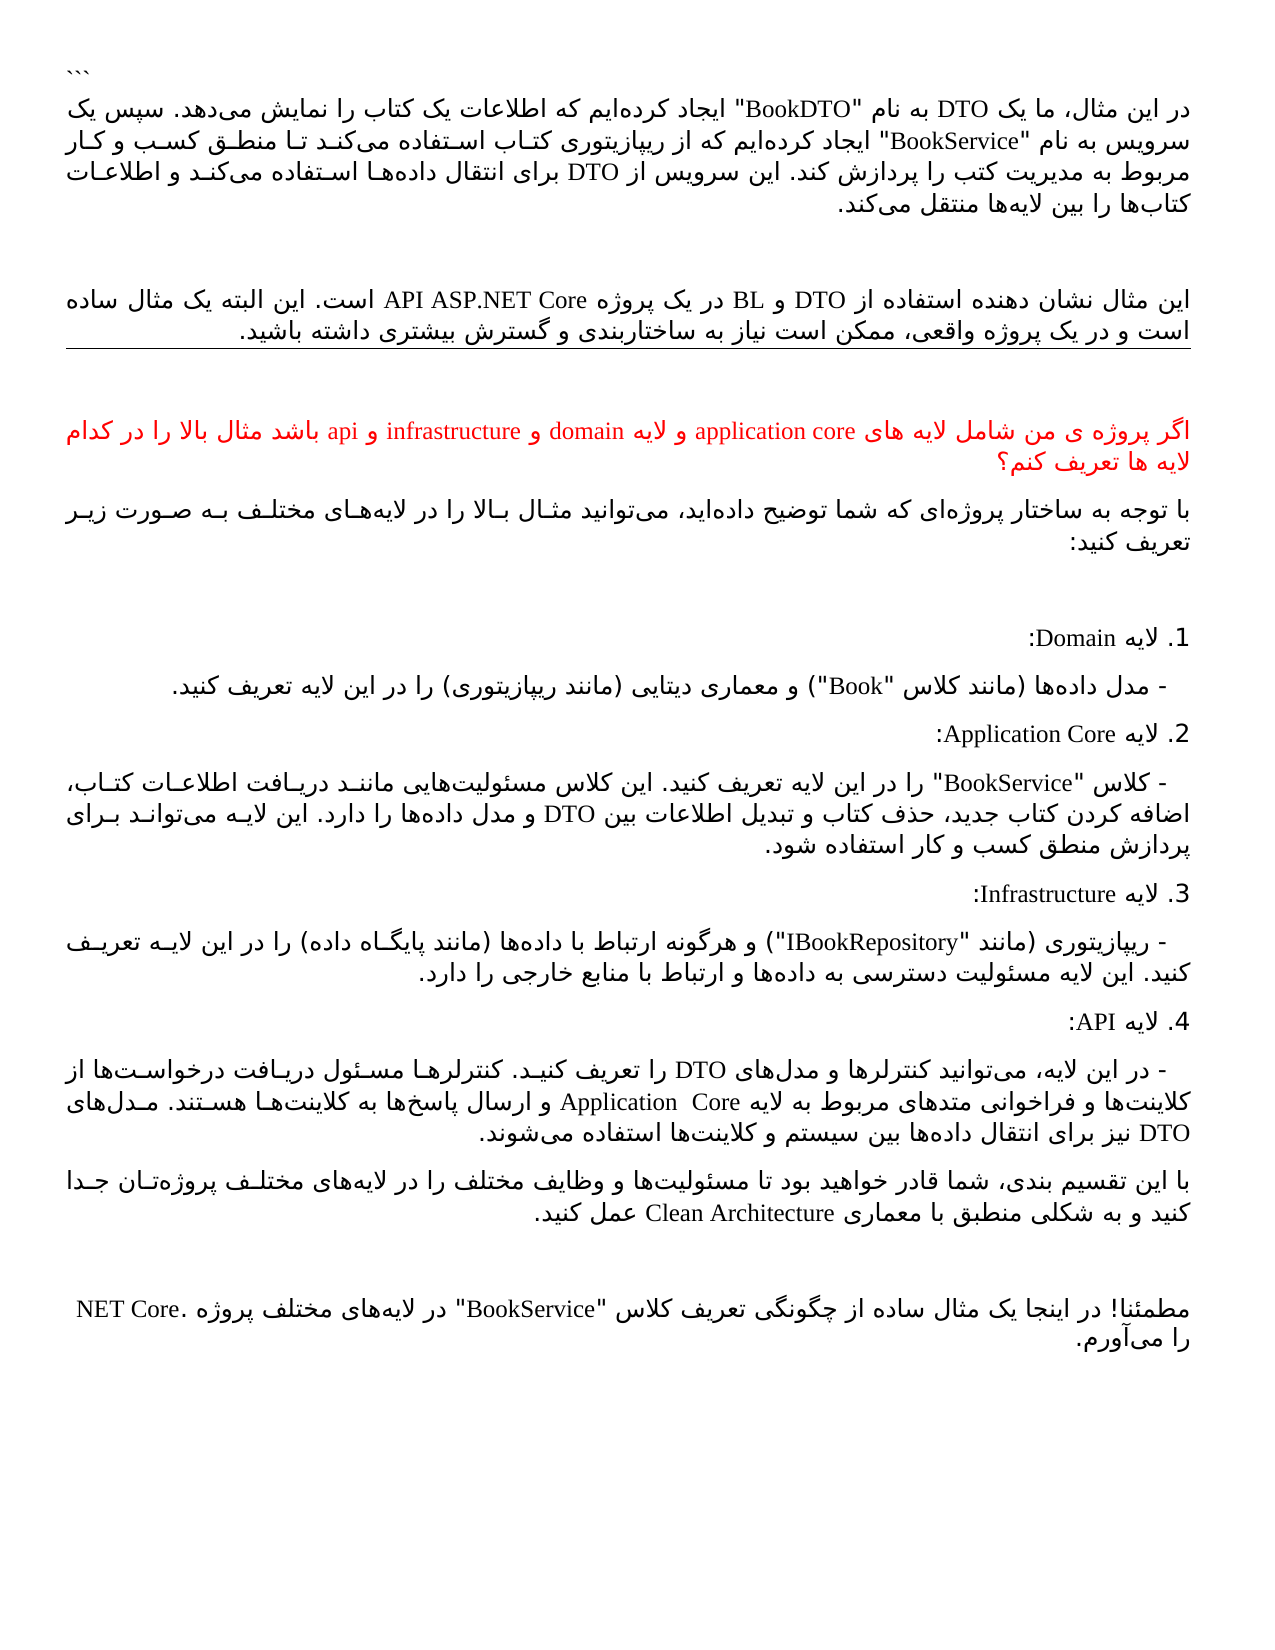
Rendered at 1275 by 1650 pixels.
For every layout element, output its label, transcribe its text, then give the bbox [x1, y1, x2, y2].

text - کلاس "BookService" را در این لایه تعریف کنید. این کلاس مسئولیت‌هایی مانند دریافت اطلاعات کتاب، اضافه کردن کتاب جدید، حذف کتاب و تبدیل اطلاعات بین DTO و مدل داده‌ها را دارد. این لایه می‌تواند برای پردازش منطق کسب و کار استفاده شود. [66, 768, 1191, 860]
text - در این لایه، می‌توانید کنترلر‌ها و مدل‌های DTO را تعریف کنید. کنترلر‌ها مسئول دریافت درخواست‌ها از کلاینت‌ها و فراخوانی متدهای مربوط به لایه Application Core و ارسال پاسخ‌ها به کلاینت‌ها هستند. مدل‌های DTO نیز برای انتقال داده‌ها بین سیستم و کلاینت‌ها استفاده می‌شوند. [66, 1055, 1191, 1147]
text 3. لایه Infrastructure: [66, 879, 1191, 908]
text با توجه به ساختار پروژه‌ای که شما توضیح داده‌اید، می‌توانید مثال بالا را در لایه‌های مختلف به صورت زیر تعریف کنید: [66, 496, 1191, 556]
text این مثال نشان دهنده استفاده از DTO و BL در یک پروژه API ASP.NET Core است. این البته یک مثال ساده است و در یک پروژه واقعی، ممکن است نیاز به ساختاربندی و گسترش بیشتری داشته باشید. [66, 285, 1191, 348]
text اگر پروژه ی من شامل لایه های application core و لایه domain و infrastructure و api باشد مثال بالا را در کدام لایه ها تعریف کنم؟ [66, 416, 1191, 477]
text 4. لایه API: [66, 1007, 1191, 1036]
text مطمئنا! در اینجا یک مثال ساده از چگونگی تعریف کلاس "BookService" در لایه‌های مختلف پروژه .NET Core را می‌آورم. [66, 1294, 1191, 1352]
text با این تقسیم بندی، شما قادر خواهید بود تا مسئولیت‌ها و وظایف مختلف را در لایه‌های مختلف پروژه‌تان جدا کنید و به شکلی منطبق با معماری Clean Architecture عمل کنید. [66, 1166, 1191, 1227]
text - مدل داده‌ها (مانند کلاس "Book") و معماری دیتایی (مانند ریپازیتوری) را در این لایه تعریف کنید. [66, 671, 1191, 700]
text 2. لایه Application Core: [66, 719, 1191, 749]
text - ریپازیتوری (مانند "IBookRepository") و هرگونه ارتباط با داده‌ها (مانند پایگاه داده) را در این لایه تعریف کنید. این لایه مسئولیت دسترسی به داده‌ها و ارتباط با منابع خارجی را دارد. [66, 927, 1191, 988]
text 1. لایه Domain: [66, 623, 1191, 652]
text در این مثال، ما یک DTO به نام "BookDTO" ایجاد کرده‌ایم که اطلاعات یک کتاب را نمایش می‌دهد. سپس یک سرویس به نام "BookService" ایجاد کرده‌ایم که از ریپازیتوری کتاب استفاده می‌کند تا منطق کسب و کار مربوط به مدیریت کتب را پردازش کند. این سرویس از DTO برای انتقال داده‌ها استفاده می‌کند و اطلاعات کتاب‌ها را بین لایه‌ها منتقل می‌کند. [66, 94, 1191, 218]
text ``` [66, 66, 1191, 94]
